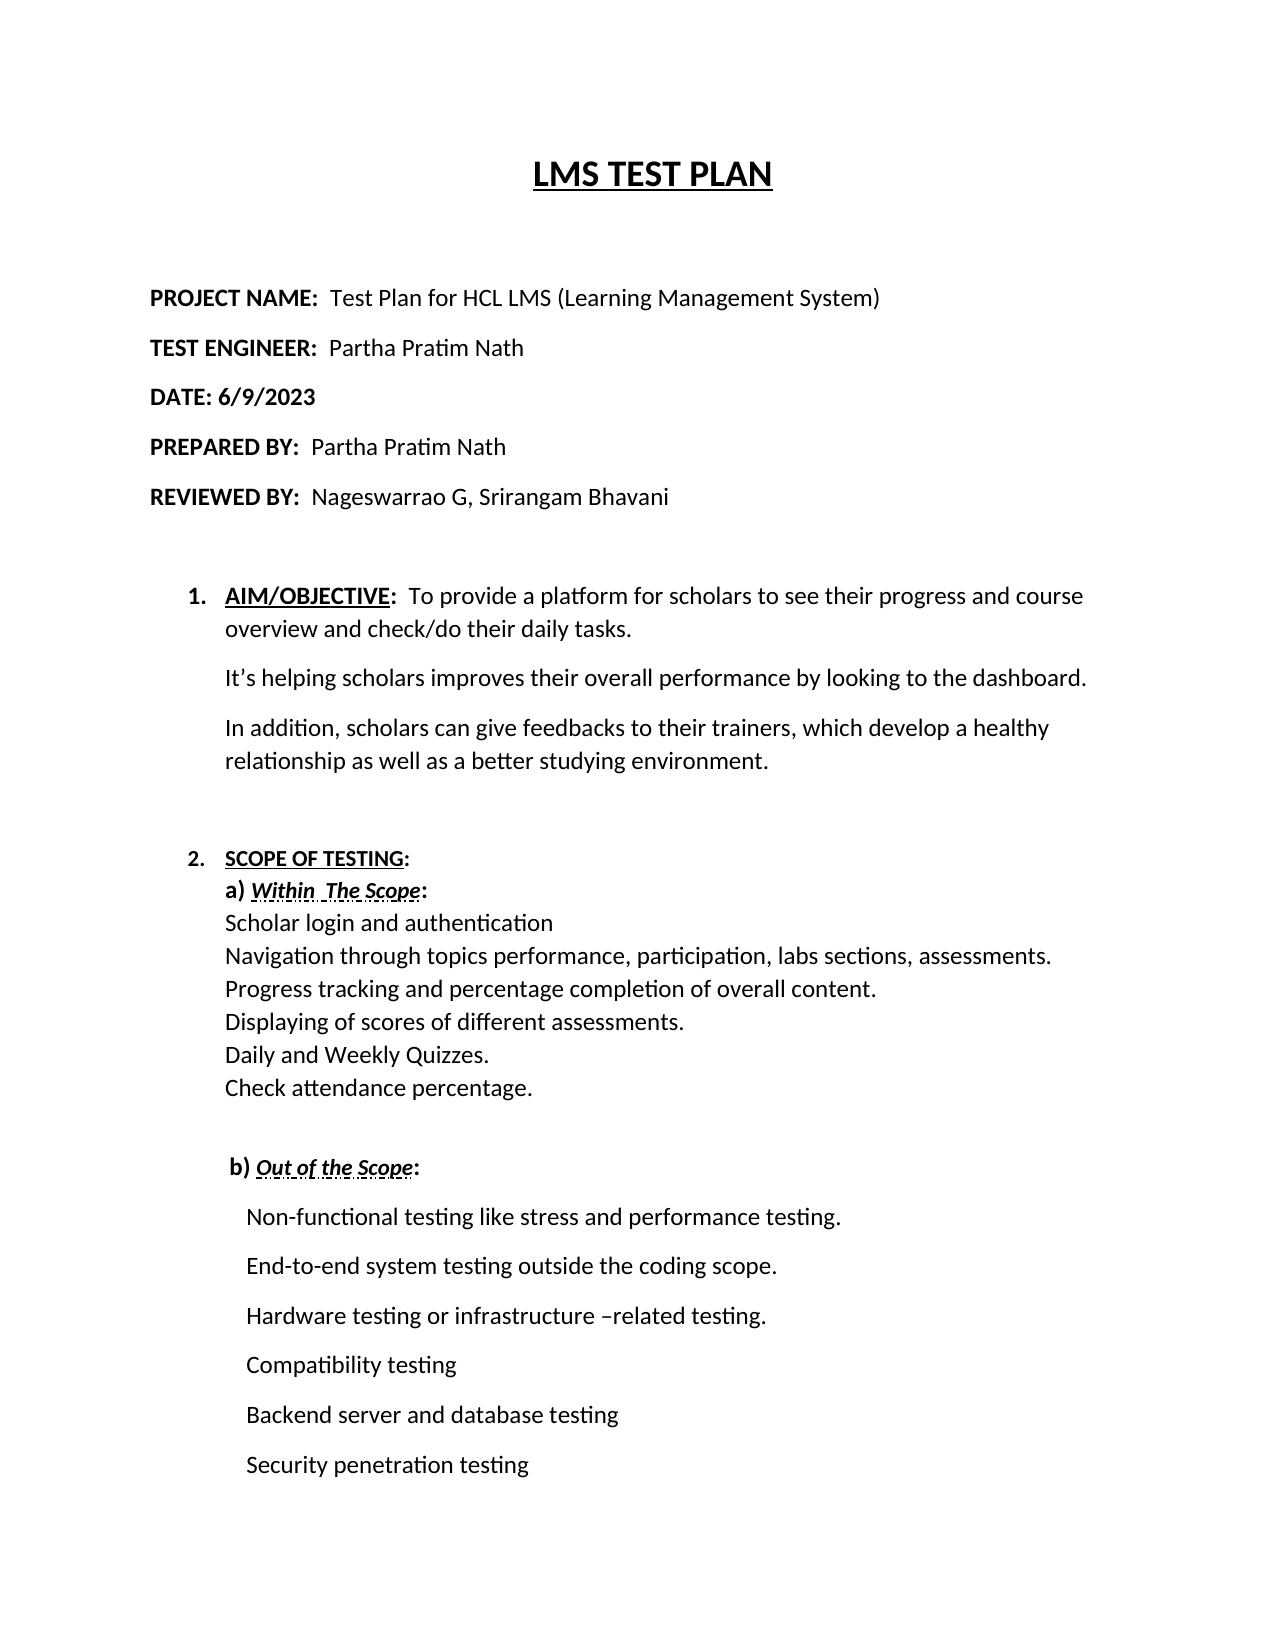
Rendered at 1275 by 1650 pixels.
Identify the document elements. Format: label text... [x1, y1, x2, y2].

text Security penetration testing [150, 1449, 1125, 1479]
text Hardware testing or infrastructure –related testing. [150, 1300, 1125, 1331]
text PREPARED BY: Partha Pratim Nath [150, 431, 1125, 462]
text Compatibility testing [150, 1349, 1125, 1380]
text Backend server and database testing [150, 1399, 1125, 1430]
list AIM/OBJECTIVE: To provide a platform for scholars to see their progress and course overview and check/do their daily tasks. [187, 580, 1125, 643]
list Check attendance percentage. [225, 1072, 1125, 1132]
text REVIEWED BY: Nageswarrao G, Srirangam Bhavani [150, 481, 1125, 511]
text LMS TEST PLAN [150, 150, 1125, 196]
text TEST ENGINEER: Partha Pratim Nath [150, 332, 1125, 362]
list a) Within The Scope: Scholar login and authentication Navigation through topics performance, participation, labs sections, assessments. Progress tracking and percentage completion of overall content. Displaying of scores of different assessments. Daily and Weekly Quizzes. [225, 874, 1125, 1069]
text It’s helping scholars improves their overall performance by looking to the dashboard. [225, 662, 1125, 693]
text PROJECT NAME: Test Plan for HCL LMS (Learning Management System) [150, 282, 1125, 313]
list SCOPE OF TESTING: [187, 844, 1125, 872]
text In addition, scholars can give feedbacks to their trainers, which develop a healthy relationship as well as a better studying environment. [225, 712, 1125, 775]
text DATE: 6/9/2023 [150, 381, 1125, 412]
text b) Out of the Scope: [150, 1151, 1125, 1182]
text End-to-end system testing outside the coding scope. [150, 1250, 1125, 1281]
text Non-functional testing like stress and performance testing. [150, 1201, 1125, 1231]
